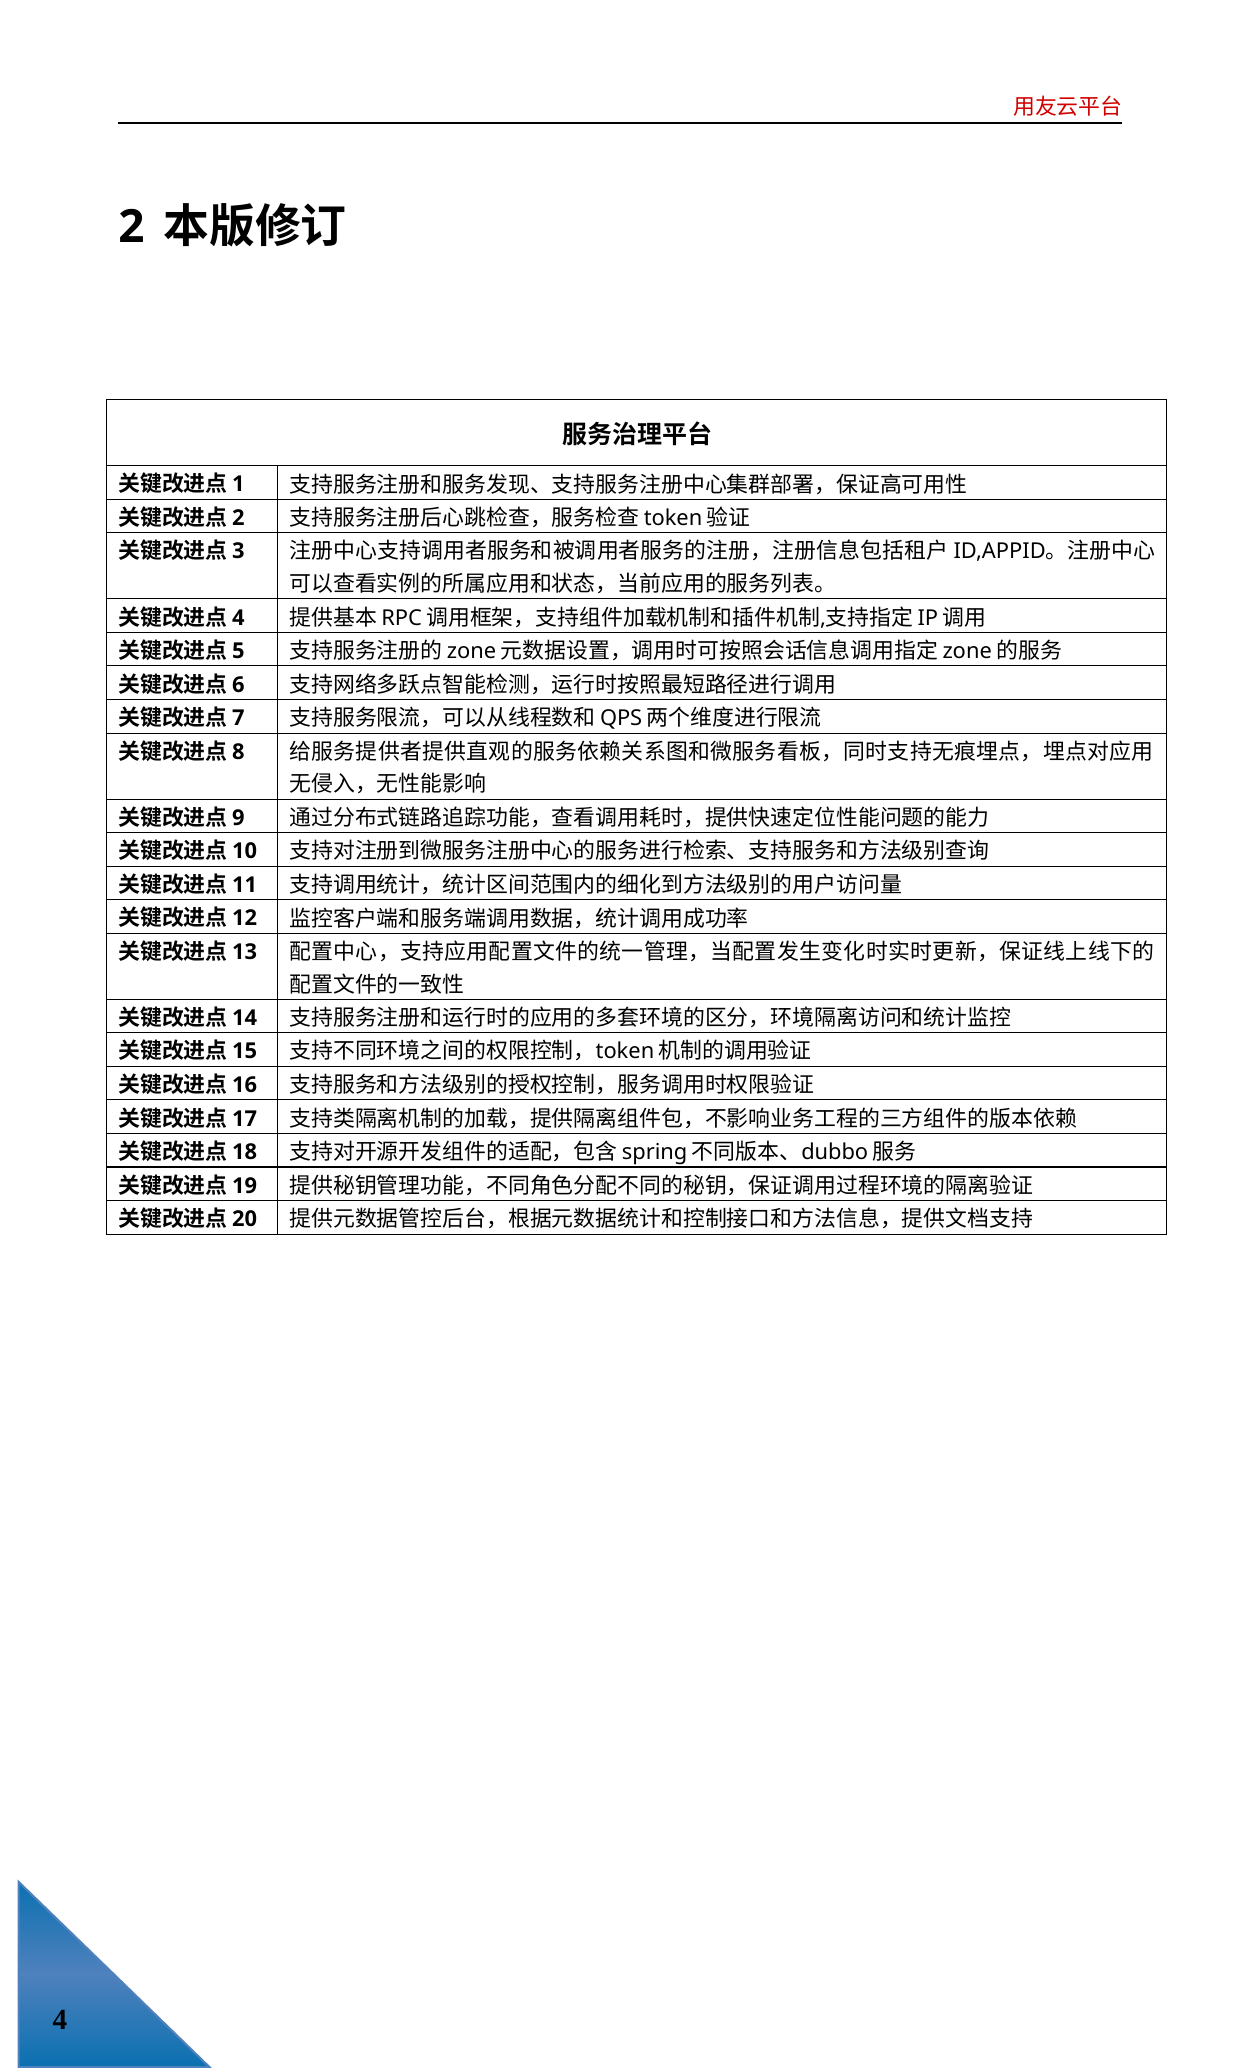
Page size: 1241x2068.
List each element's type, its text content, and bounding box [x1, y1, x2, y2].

table_cell 通过分布式链路追踪功能，查看调用耗时，提供快速定位性能问题的能力 [278, 800, 1166, 832]
table_cell 关键改进点7 [107, 700, 277, 732]
table_cell 关键改进点3 [107, 533, 277, 598]
table_cell 监控客户端和服务端调用数据，统计调用成功率 [278, 900, 1166, 933]
table_cell 关键改进点12 [107, 900, 277, 933]
table_cell 关键改进点6 [107, 666, 277, 699]
table_cell 支持类隔离机制的加载，提供隔离组件包，不影响业务工程的三方组件的版本依赖 [278, 1100, 1166, 1133]
table_cell 支持服务限流，可以从线程数和QPS两个维度进行限流 [278, 700, 1166, 732]
table_cell 支持调用统计，统计区间范围内的细化到方法级别的用户访问量 [278, 867, 1166, 899]
table_cell 关键改进点13 [107, 934, 277, 999]
table_cell 关键改进点19 [107, 1168, 277, 1200]
table_cell 关键改进点2 [107, 500, 277, 532]
table_cell 配置中心，支持应用配置文件的统一管理，当配置发生变化时实时更新，保证线上线下的配置文件的一致性 [278, 934, 1166, 999]
table_cell 支持网络多跃点智能检测，运行时按照最短路径进行调用 [278, 666, 1166, 699]
table_cell 支持服务和方法级别的授权控制，服务调用时权限验证 [278, 1067, 1166, 1099]
table_cell 关键改进点18 [107, 1134, 277, 1166]
table_cell 关键改进点20 [107, 1201, 277, 1233]
table_cell 支持对注册到微服务注册中心的服务进行检索、支持服务和方法级别查询 [278, 833, 1166, 866]
table_cell 关键改进点5 [107, 633, 277, 665]
table_cell 关键改进点10 [107, 833, 277, 866]
table_cell 关键改进点9 [107, 800, 277, 832]
table_cell 提供基本RPC调用框架，支持组件加载机制和插件机制,支持指定IP调用 [278, 599, 1166, 632]
table_cell 关键改进点15 [107, 1033, 277, 1066]
table_cell 关键改进点16 [107, 1067, 277, 1099]
table_cell 关键改进点8 [107, 734, 277, 798]
table_cell 关键改进点14 [107, 1000, 277, 1032]
table_cell 支持服务注册和运行时的应用的多套环境的区分，环境隔离访问和统计监控 [278, 1000, 1166, 1032]
table_cell 支持不同环境之间的权限控制，token机制的调用验证 [278, 1033, 1166, 1066]
table_cell 注册中心支持调用者服务和被调用者服务的注册，注册信息包括租户ID,APPID。注册中心可以查看实例的所属应用和状态，当前应用的服务列表。 [278, 533, 1166, 598]
table_cell 提供元数据管控后台，根据元数据统计和控制接口和方法信息，提供文档支持 [278, 1201, 1166, 1233]
table_cell 关键改进点4 [107, 599, 277, 632]
table_cell 支持对开源开发组件的适配，包含spring不同版本、dubbo服务 [278, 1134, 1166, 1166]
table_cell 给服务提供者提供直观的服务依赖关系图和微服务看板，同时支持无痕埋点，埋点对应用无侵入，无性能影响 [278, 734, 1166, 798]
table_header 服务治理平台 [107, 400, 1166, 465]
table_cell 关键改进点1 [107, 466, 277, 499]
table_cell 关键改进点17 [107, 1100, 277, 1133]
table_cell 关键改进点11 [107, 867, 277, 899]
subtitle 本版修订 [118, 174, 1122, 272]
table_cell 支持服务注册和服务发现、支持服务注册中心集群部署，保证高可用性 [278, 466, 1166, 499]
table_cell 支持服务注册的zone元数据设置，调用时可按照会话信息调用指定zone的服务 [278, 633, 1166, 665]
table_cell 支持服务注册后心跳检查，服务检查token验证 [278, 500, 1166, 532]
table_cell 提供秘钥管理功能，不同角色分配不同的秘钥，保证调用过程环境的隔离验证 [278, 1168, 1166, 1200]
